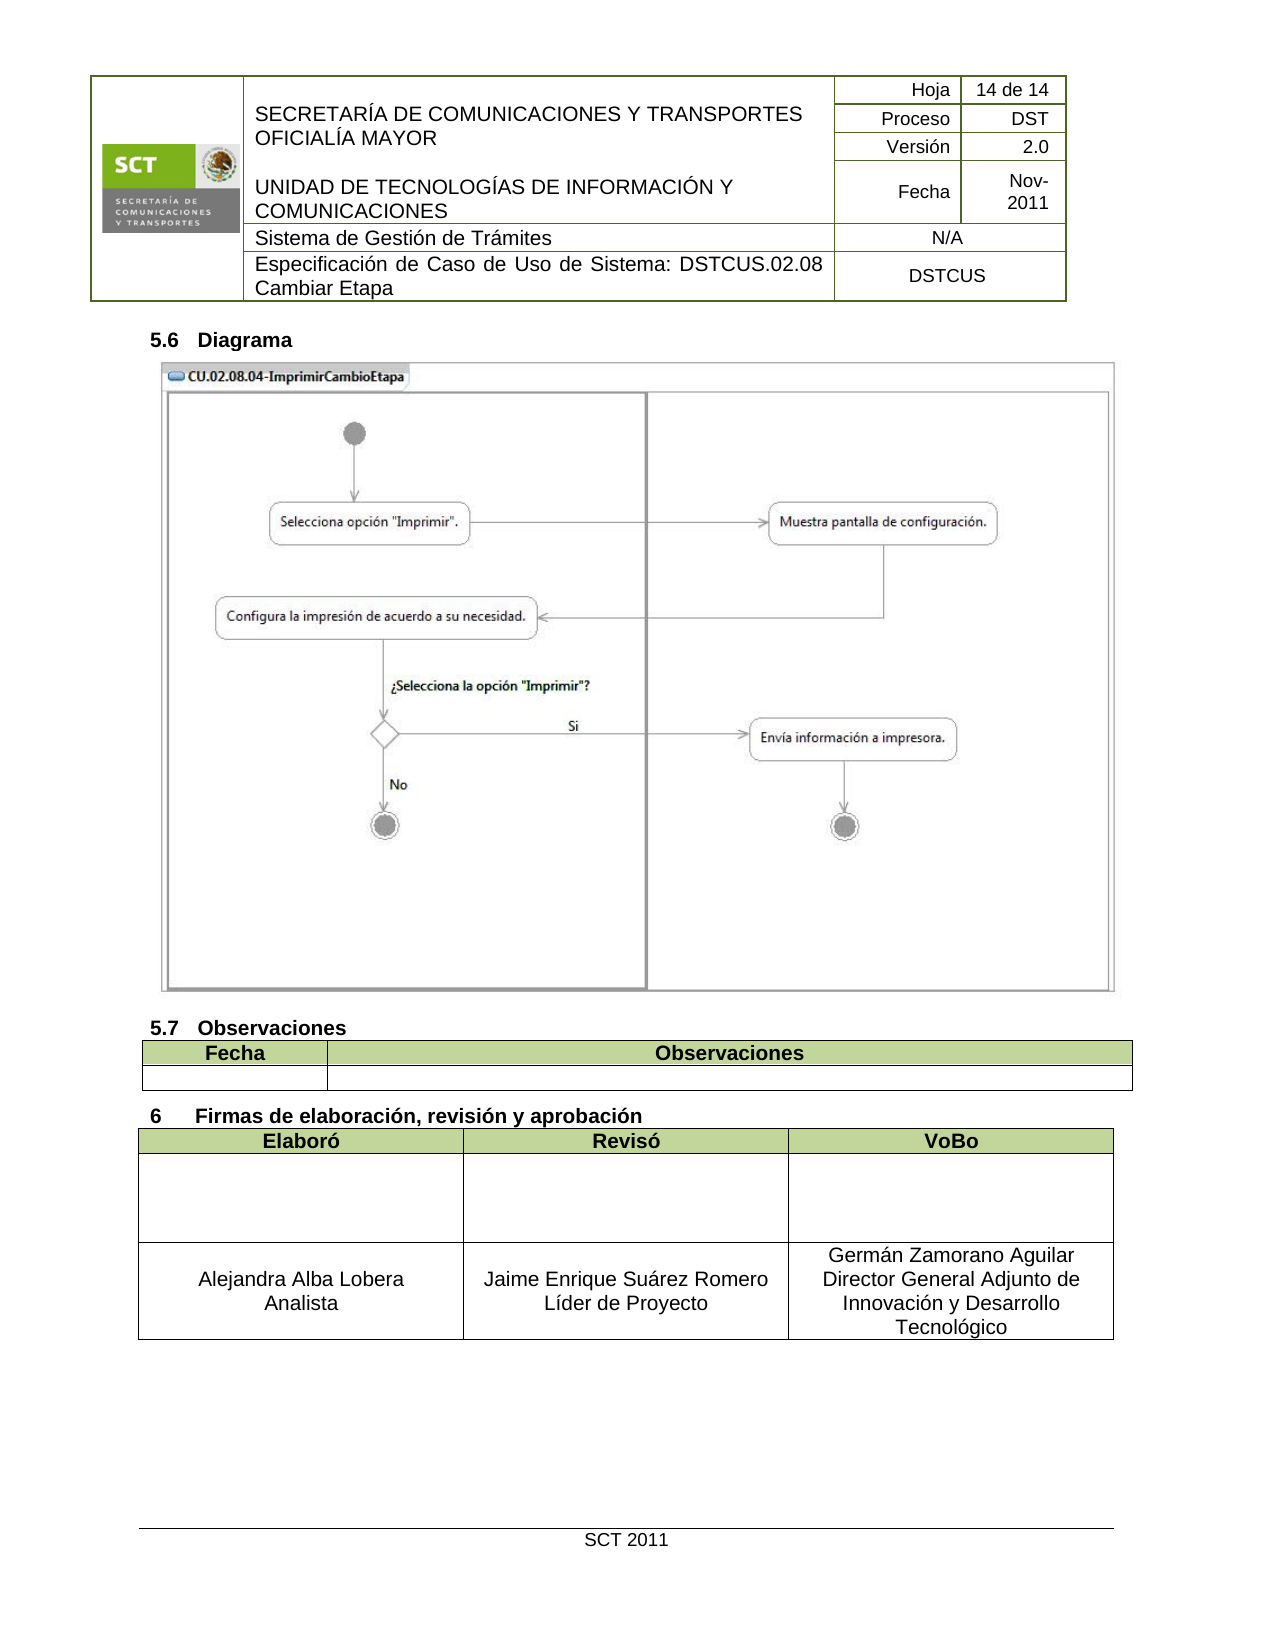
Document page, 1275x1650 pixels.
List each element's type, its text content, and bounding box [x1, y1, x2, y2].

subtitle Firmas de elaboración, revisión y aprobación [150, 1103, 1125, 1128]
subtitle Observaciones [150, 1014, 1125, 1039]
table_header VoBo [789, 1129, 1113, 1153]
table_cell [328, 1066, 1132, 1089]
table_cell Germán Zamorano Aguilar Director General Adjunto de Innovación y Desarrollo Tecnológico [789, 1243, 1113, 1339]
table_cell Alejandra Alba Lobera Analista [139, 1243, 463, 1339]
table_cell Jaime Enrique Suárez Romero Líder de Proyecto [464, 1243, 788, 1339]
table_cell [464, 1154, 788, 1242]
subtitle Diagrama [150, 327, 1125, 351]
table_header Elaboró [139, 1129, 463, 1153]
table_header Fecha [143, 1041, 327, 1064]
table_cell [139, 1154, 463, 1242]
table_header Observaciones [328, 1041, 1132, 1064]
table_header Revisó [464, 1129, 788, 1153]
picture [150, 351, 1125, 1002]
table_cell [789, 1154, 1113, 1242]
table_cell [143, 1066, 327, 1089]
